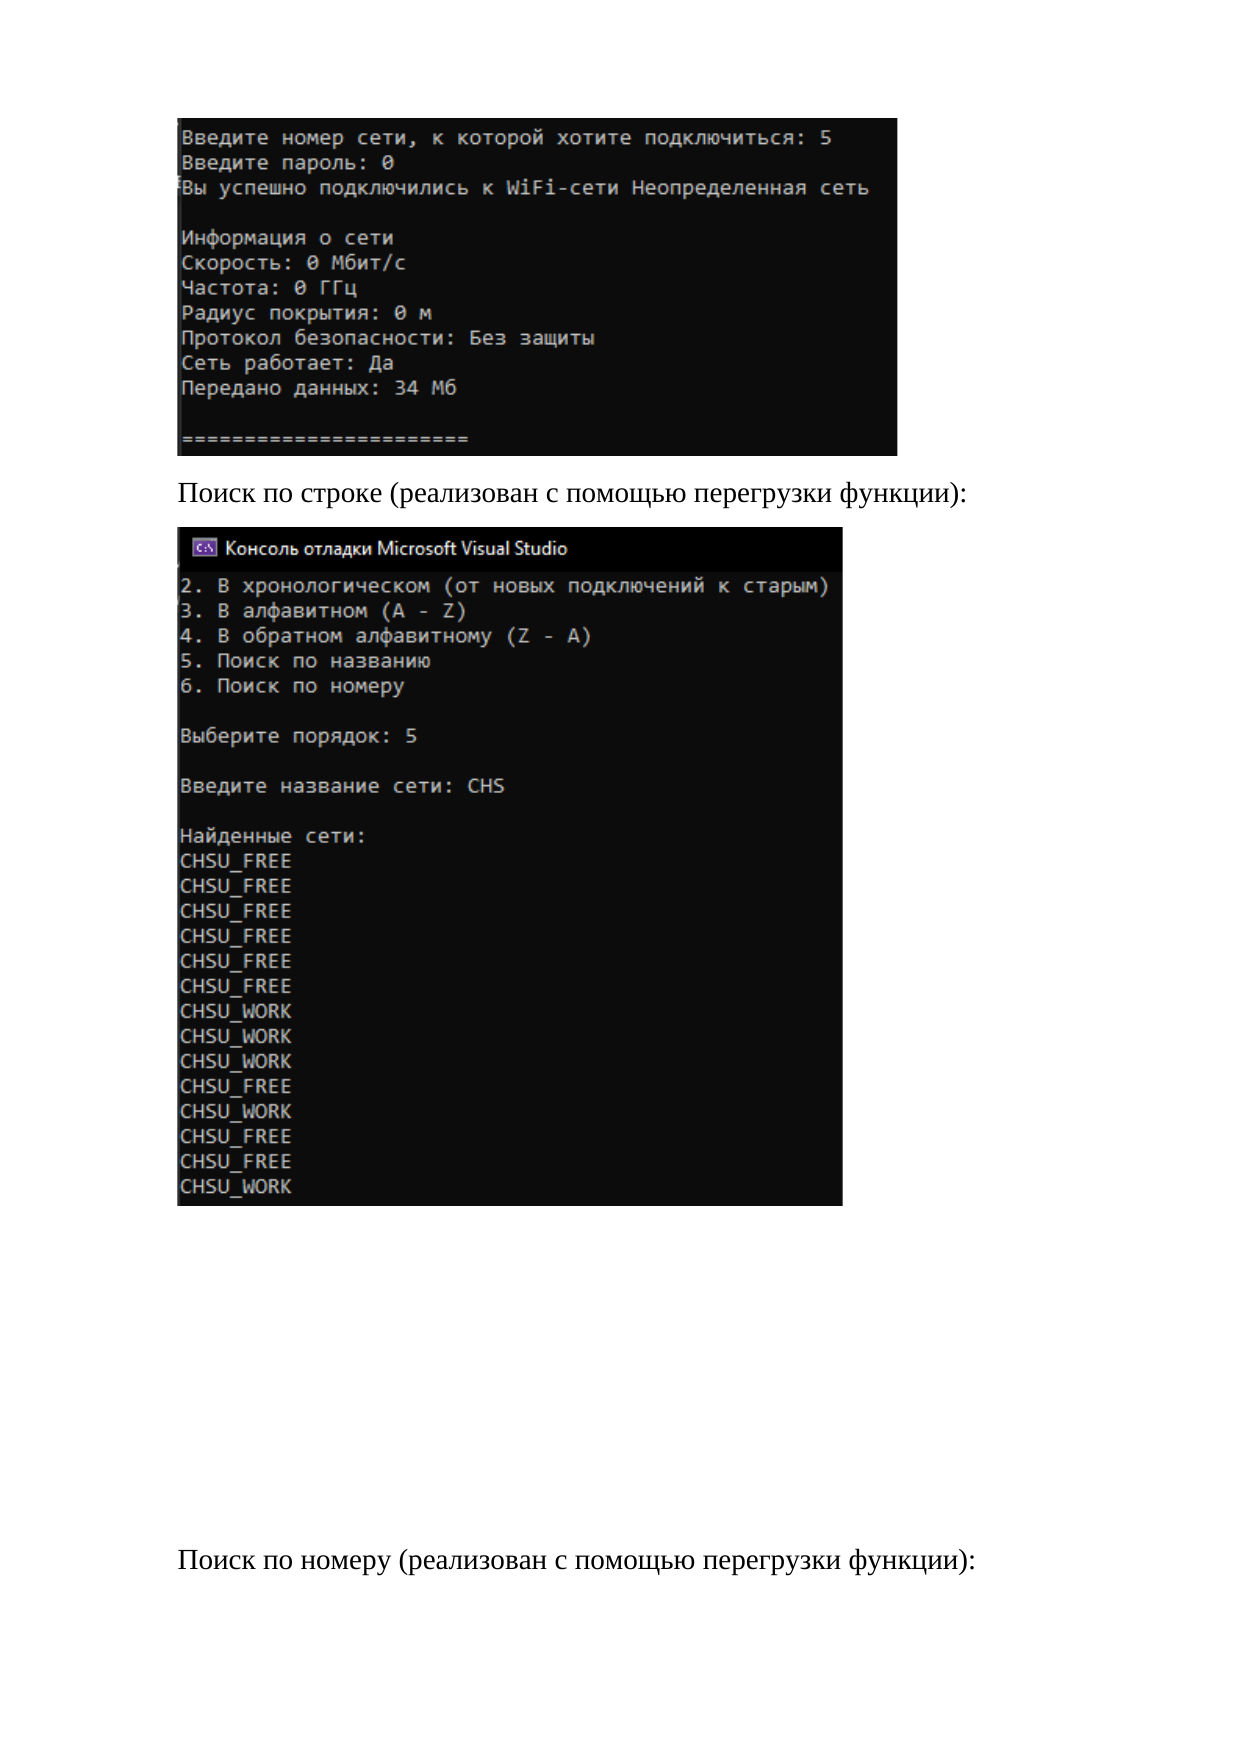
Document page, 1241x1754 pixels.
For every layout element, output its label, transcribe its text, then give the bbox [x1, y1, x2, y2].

text Поиск по номеру (реализован с помощью перегрузки функции): [177, 1542, 1152, 1576]
text Поиск по строке (реализован с помощью перегрузки функции): [177, 475, 1152, 508]
picture [177, 118, 898, 456]
picture [177, 527, 843, 1206]
